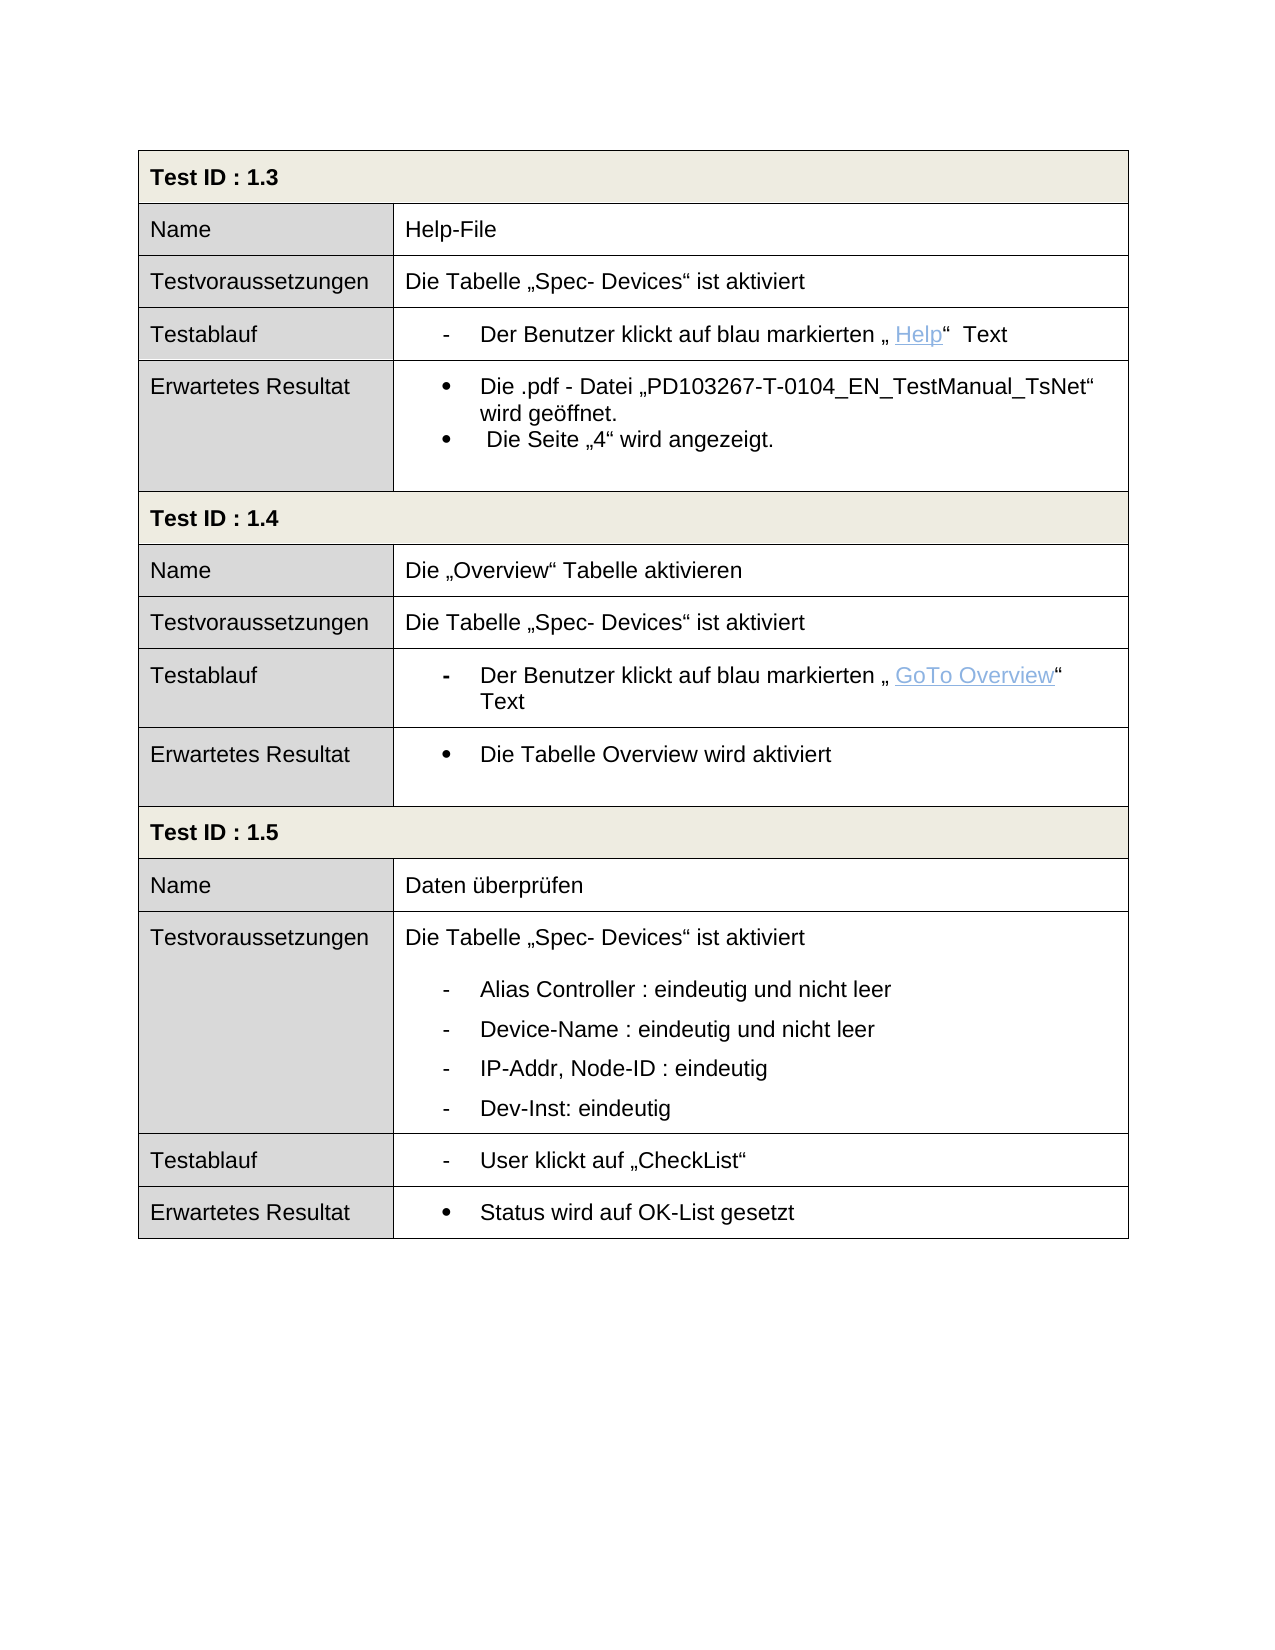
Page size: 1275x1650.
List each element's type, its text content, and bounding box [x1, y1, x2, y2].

table_cell Testablauf [139, 308, 393, 359]
table_cell Die „Overview“ Tabelle aktivieren [394, 545, 1128, 596]
table_cell Name [139, 545, 393, 596]
table_cell Testvoraussetzungen [139, 597, 393, 648]
table_cell Testablauf [139, 649, 393, 727]
table_cell Testablauf [139, 1134, 393, 1186]
table_cell Test ID : 1.5 [139, 807, 1128, 858]
table_cell Die Tabelle „Spec- Devices“ ist aktiviert [394, 597, 1128, 648]
table_cell Help-File [394, 204, 1128, 255]
table_cell Erwartetes Resultat [139, 728, 393, 806]
table_cell Die Tabelle „Spec- Devices“ ist aktiviert Alias Controller : eindeutig und nicht leer Device-Name : eindeutig und nicht leer IP-Addr, Node-ID : eindeutig Dev-Inst: eindeutig [394, 912, 1128, 1133]
table_cell Name [139, 204, 393, 255]
table_cell User klickt auf „CheckList“ [394, 1134, 1128, 1186]
table_cell Erwartetes Resultat [139, 361, 393, 491]
table_header Test ID : 1.3 [139, 151, 1128, 202]
table_cell Status wird auf OK-List gesetzt [394, 1187, 1128, 1238]
table_cell Die .pdf - Datei „PD103267-T-0104_EN_TestManual_TsNet“ wird geöffnet. Die Seite „4“ wird angezeigt. [394, 361, 1128, 491]
table_cell Die Tabelle Overview wird aktiviert [394, 728, 1128, 806]
table_cell Der Benutzer klickt auf blau markierten „ GoTo Overview“ Text [394, 649, 1128, 727]
table_cell Name [139, 859, 393, 911]
table_cell Testvoraussetzungen [139, 256, 393, 307]
table_cell Die Tabelle „Spec- Devices“ ist aktiviert [394, 256, 1128, 307]
table_cell Der Benutzer klickt auf blau markierten „ Help“ Text [394, 308, 1128, 359]
table_cell Daten überprüfen [394, 859, 1128, 911]
table_cell Erwartetes Resultat [139, 1187, 393, 1238]
table_cell Test ID : 1.4 [139, 492, 1128, 543]
table_cell Testvoraussetzungen [139, 912, 393, 1133]
